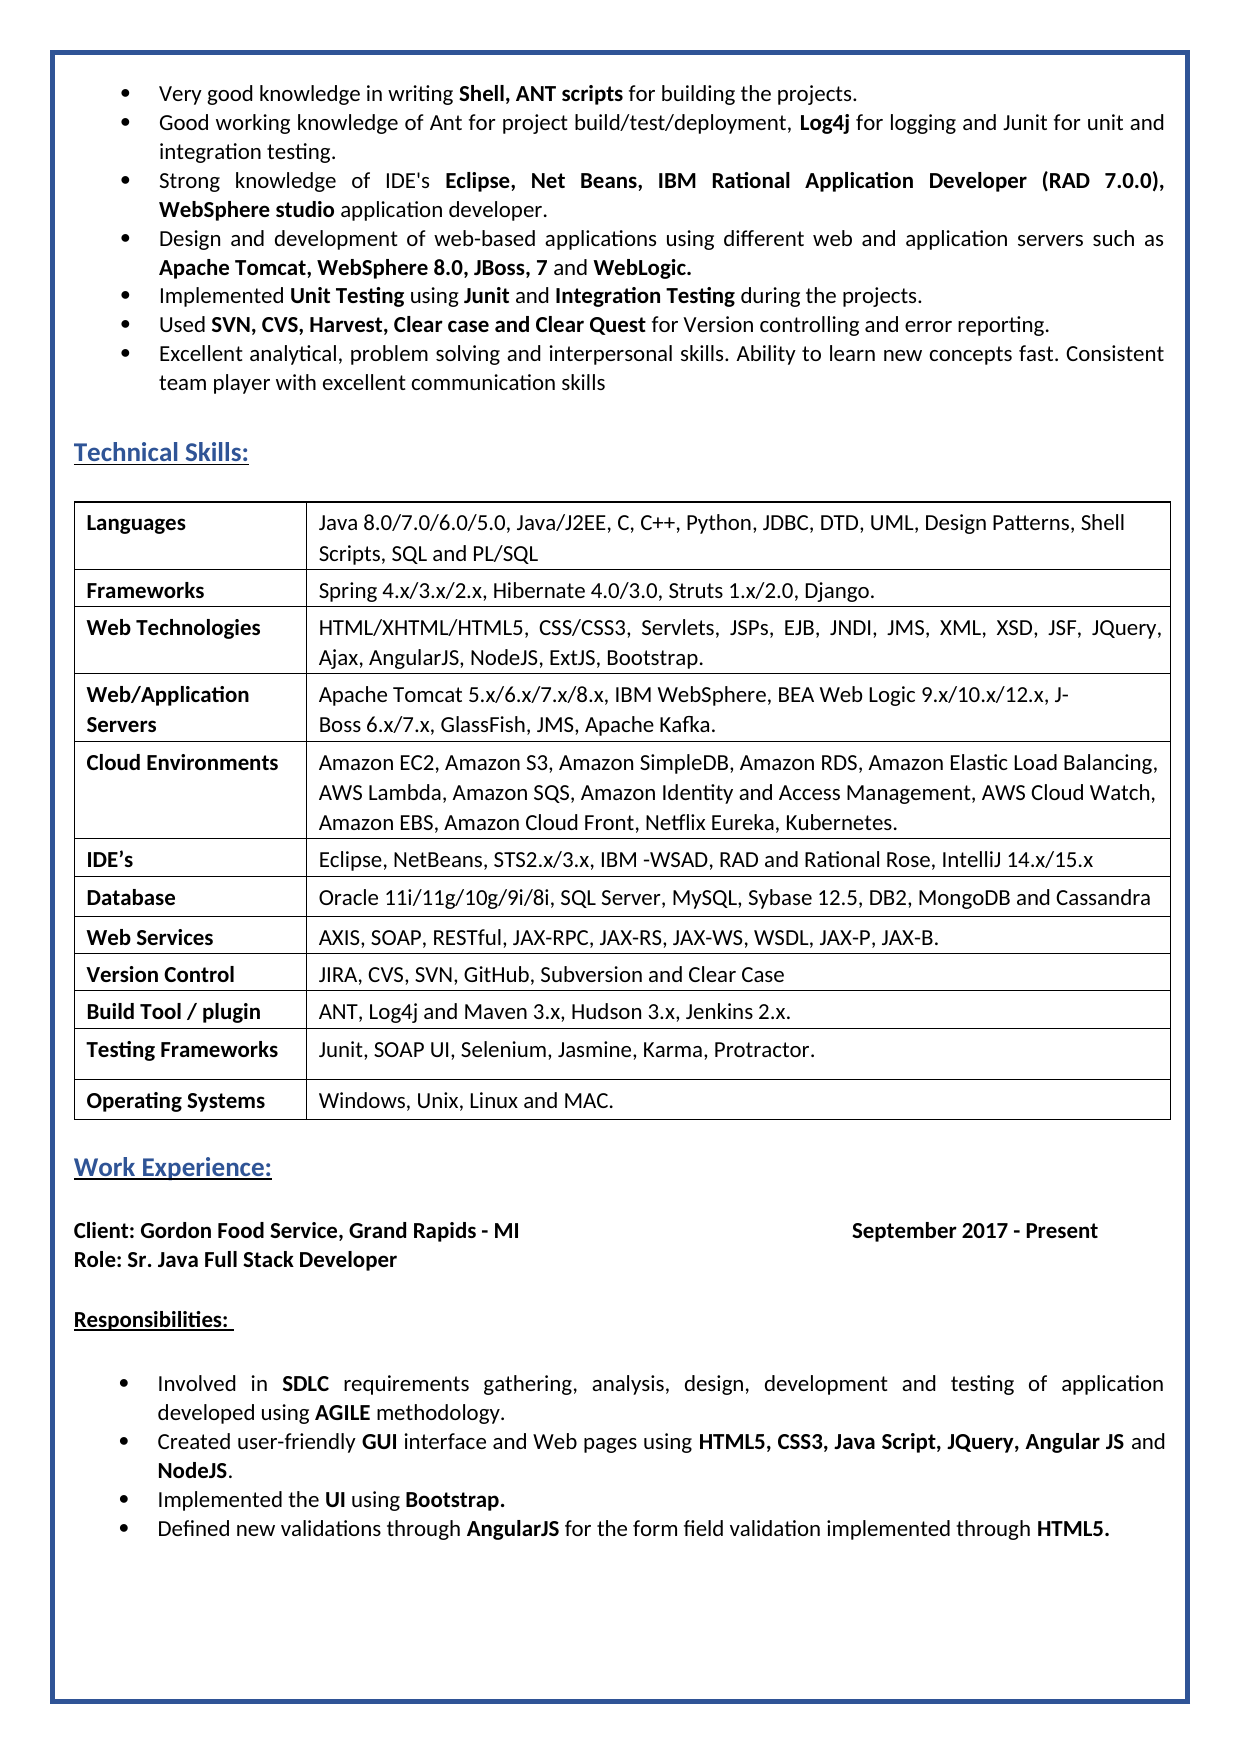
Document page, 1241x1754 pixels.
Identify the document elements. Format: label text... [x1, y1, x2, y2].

table_cell Junit, SOAP UI, Selenium, Jasmine, Karma, Protractor. [307, 1029, 1170, 1079]
text Role: Sr. Java Full Stack Developer [73, 1245, 1166, 1273]
table_cell Eclipse, NetBeans, STS2.x/3.x, IBM -WSAD, RAD and Rational Rose, IntelliJ 14.x/15.x [307, 839, 1170, 876]
list Implemented Unit Testing using Junit and Integration Testing during the projects. [121, 281, 1166, 309]
text Technical Skills: [73, 436, 1166, 468]
text Responsibilities: [73, 1305, 1166, 1333]
table_cell Amazon EC2, Amazon S3, Amazon SimpleDB, Amazon RDS, Amazon Elastic Load Balancing, AWS Lambda, Amazon SQS, Amazon Identity and Access Management, AWS Cloud Watch, Amazon EBS, Amazon Cloud Front, Netflix Eureka, Kubernetes. [307, 742, 1170, 838]
table_cell IDE’s [75, 839, 306, 876]
list Implemented the UI using Bootstrap. [120, 1485, 1166, 1513]
table_cell Web Services [75, 917, 306, 953]
list Used SVN, CVS, Harvest, Clear case and Clear Quest for Version controlling and error reporting. [121, 310, 1166, 338]
list Created user-friendly GUI interface and Web pages using HTML5, CSS3, Java Script, JQuery, Angular JS and NodeJS. [120, 1427, 1166, 1484]
list Design and development of web-based applications using different web and application servers such as Apache Tomcat, WebSphere 8.0, JBoss, 7 and WebLogic. [121, 224, 1166, 281]
list Involved in SDLC requirements gathering, analysis, design, development and testing of application developed using AGILE methodology. [120, 1369, 1166, 1426]
table_cell HTML/XHTML/HTML5, CSS/CSS3, Servlets, JSPs, EJB, JNDI, JMS, XML, XSD, JSF, JQuery, Ajax, AngularJS, NodeJS, ExtJS, Bootstrap. [307, 607, 1170, 673]
table_cell Spring 4.x/3.x/2.x, Hibernate 4.0/3.0, Struts 1.x/2.0, Django. [307, 570, 1170, 606]
list Very good knowledge in writing Shell, ANT scripts for building the projects. [121, 79, 1166, 107]
table_cell Web/Application Servers [75, 674, 306, 741]
list Defined new validations through AngularJS for the form field validation implemented through HTML5. [120, 1514, 1166, 1542]
table_cell JIRA, CVS, SVN, GitHub, Subversion and Clear Case [307, 954, 1170, 990]
text Client: Gordon Food Service, Grand Rapids - MI September 2017 - Present [73, 1216, 1166, 1244]
list Excellent analytical, problem solving and interpersonal skills. Ability to learn new concepts fast. Consistent team player with excellent communication skills [121, 339, 1166, 396]
table_cell Oracle 11i/11g/10g/9i/8i, SQL Server, MySQL, Sybase 12.5, DB2, MongoDB and Cassandra [307, 877, 1170, 916]
table_cell Apache Tomcat 5.x/6.x/7.x/8.x, IBM WebSphere, BEA Web Logic 9.x/10.x/12.x, J-Boss 6.x/7.x, GlassFish, JMS, Apache Kafka. [307, 674, 1170, 741]
text Work Experience: [73, 1150, 1166, 1183]
table_cell Web Technologies [75, 607, 306, 673]
table_cell Frameworks [75, 570, 306, 606]
table_cell Windows, Unix, Linux and MAC. [307, 1080, 1170, 1118]
table_cell Version Control [75, 954, 306, 990]
table_cell Operating Systems [75, 1080, 306, 1118]
table_cell Database [75, 877, 306, 916]
table_cell ANT, Log4j and Maven 3.x, Hudson 3.x, Jenkins 2.x. [307, 991, 1170, 1028]
table_cell Cloud Environments [75, 742, 306, 838]
table_header Java 8.0/7.0/6.0/5.0, Java/J2EE, C, C++, Python, JDBC, DTD, UML, Design Patterns, Shell Scripts, SQL and PL/SQL [307, 503, 1170, 569]
list Good working knowledge of Ant for project build/test/deployment, Log4j for logging and Junit for unit and integration testing. [121, 108, 1166, 165]
table_header Languages [75, 503, 306, 569]
table_cell Testing Frameworks [75, 1029, 306, 1079]
table_cell AXIS, SOAP, RESTful, JAX-RPC, JAX-RS, JAX-WS, WSDL, JAX-P, JAX-B. [307, 917, 1170, 953]
list Strong knowledge of IDE's Eclipse, Net Beans, IBM Rational Application Developer (RAD 7.0.0), WebSphere studio application developer. [121, 166, 1166, 223]
table_cell Build Tool / plugin [75, 991, 306, 1028]
